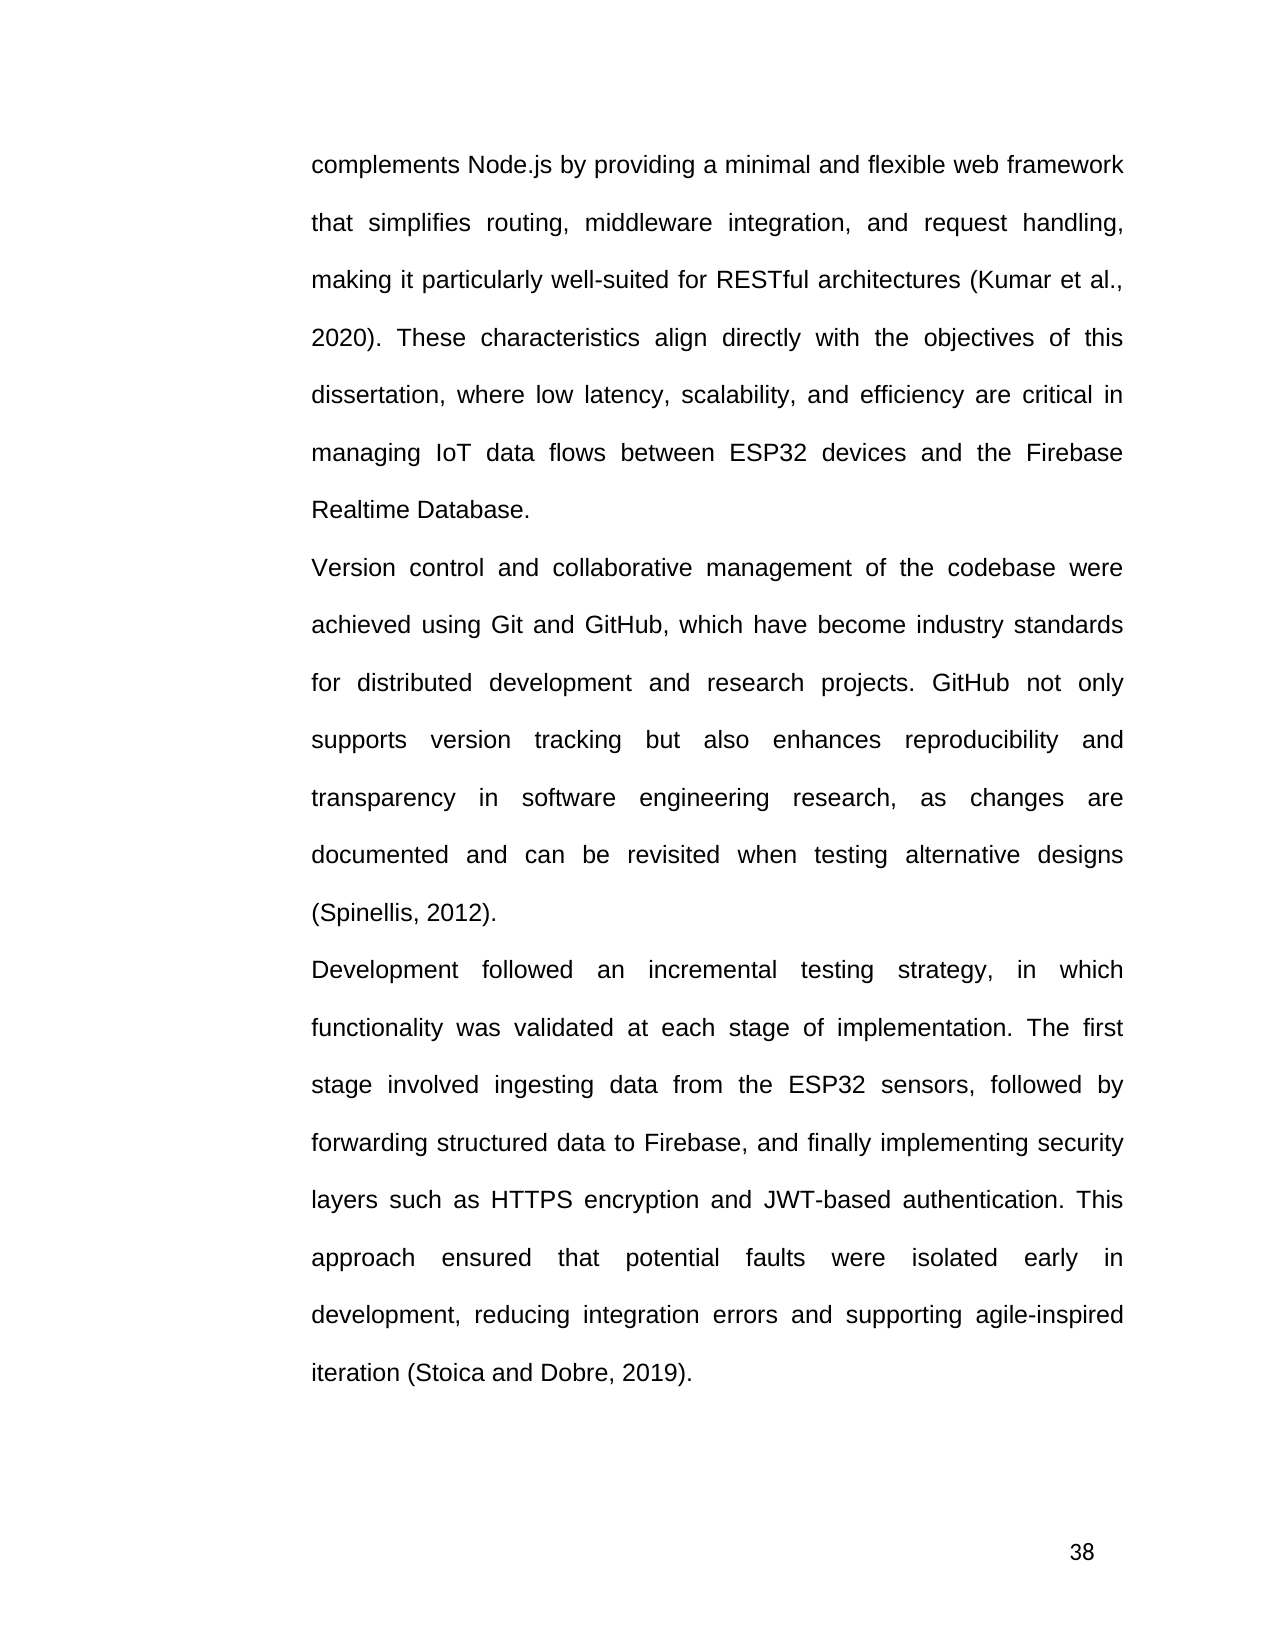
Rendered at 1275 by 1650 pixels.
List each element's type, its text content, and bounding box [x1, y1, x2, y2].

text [311, 150, 1125, 524]
text Development followed an incremental testing strategy, in which functionality was validated at each stage of implementation. The first stage involved ingesting data from the ESP32 sensors, followed by forwarding structured data to Firebase, and finally implementing security layers such as HTTPS encryption and JWT-based authentication. This approach ensured that potential faults were isolated early in development, reducing integration errors and supporting agile-inspired iteration (Stoica and Dobre, 2019). [311, 955, 1125, 1386]
text Version control and collaborative management of the codebase were achieved using Git and GitHub, which have become industry standards for distributed development and research projects. GitHub not only supports version tracking but also enhances reproducibility and transparency in software engineering research, as changes are documented and can be revisited when testing alternative designs (Spinellis, 2012). [311, 552, 1125, 926]
